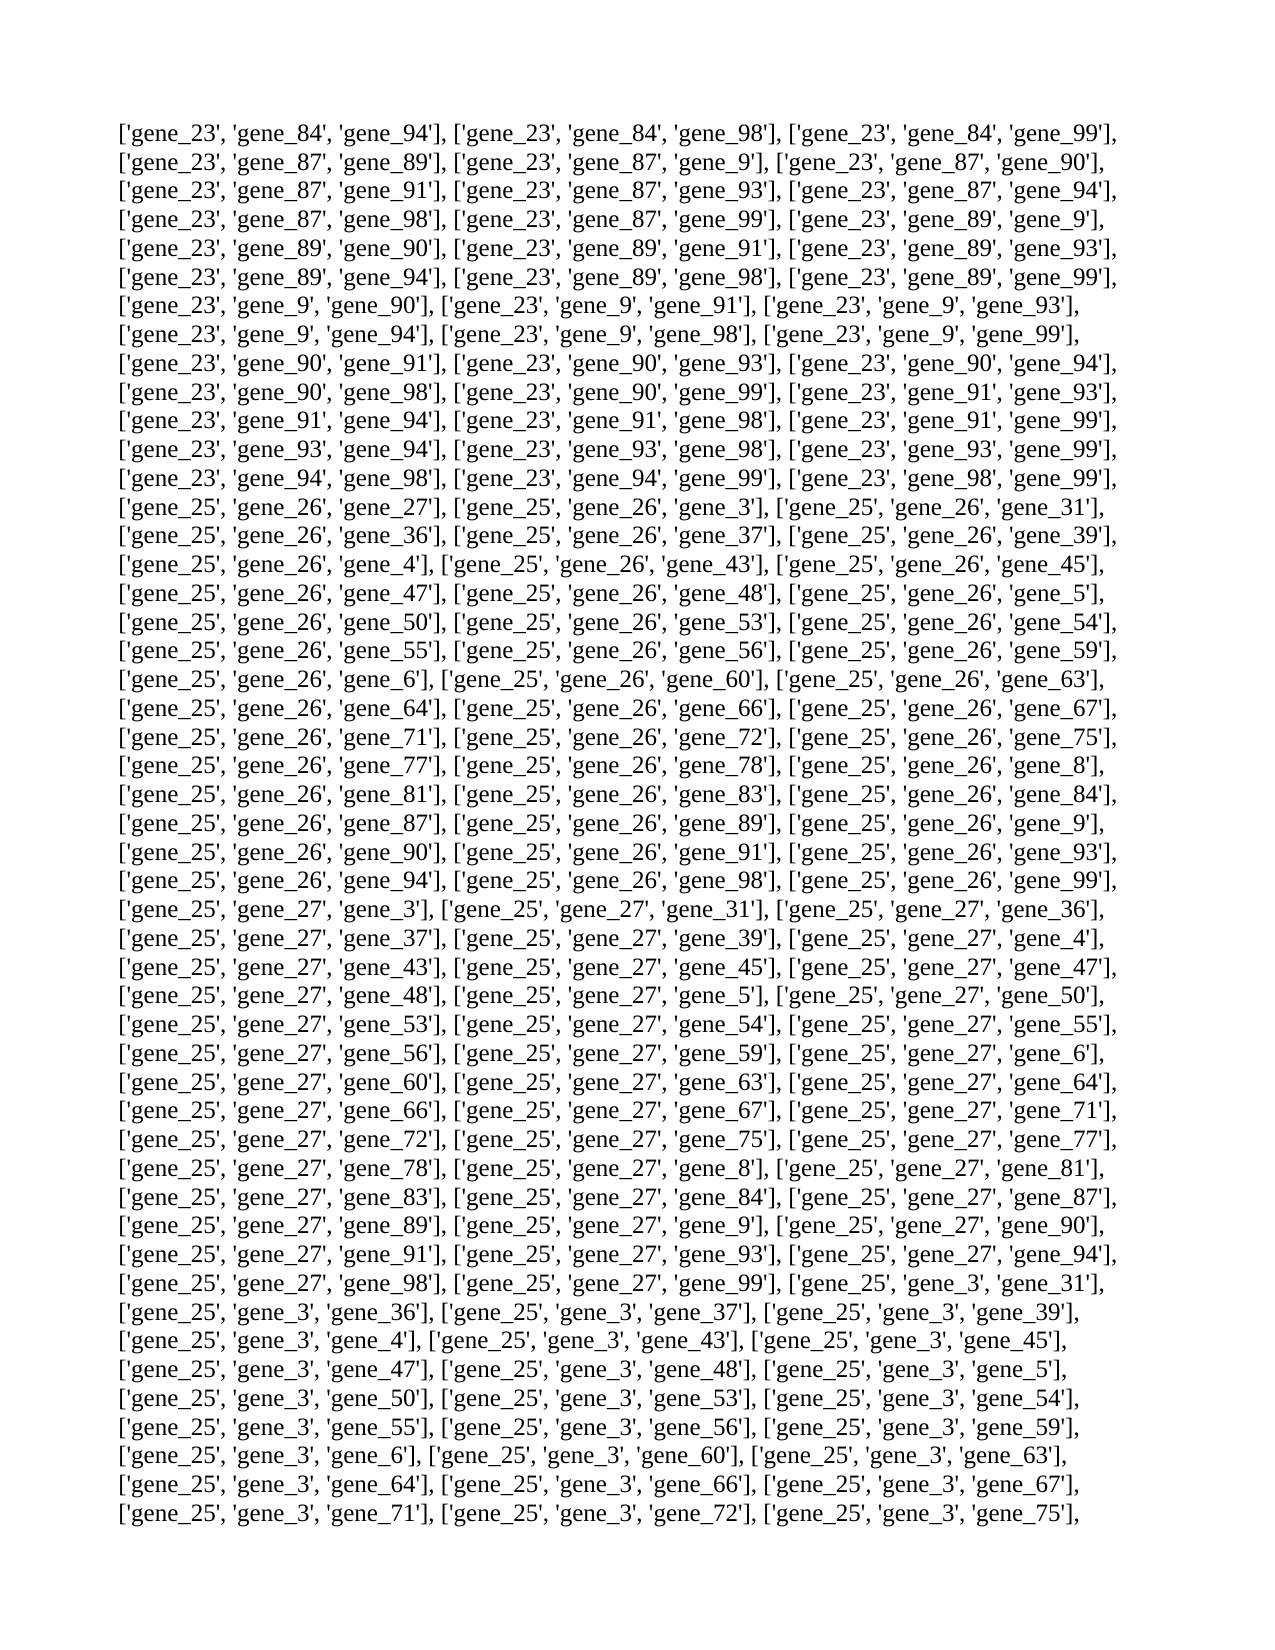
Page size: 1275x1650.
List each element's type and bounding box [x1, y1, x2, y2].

text [118, 118, 1157, 1527]
